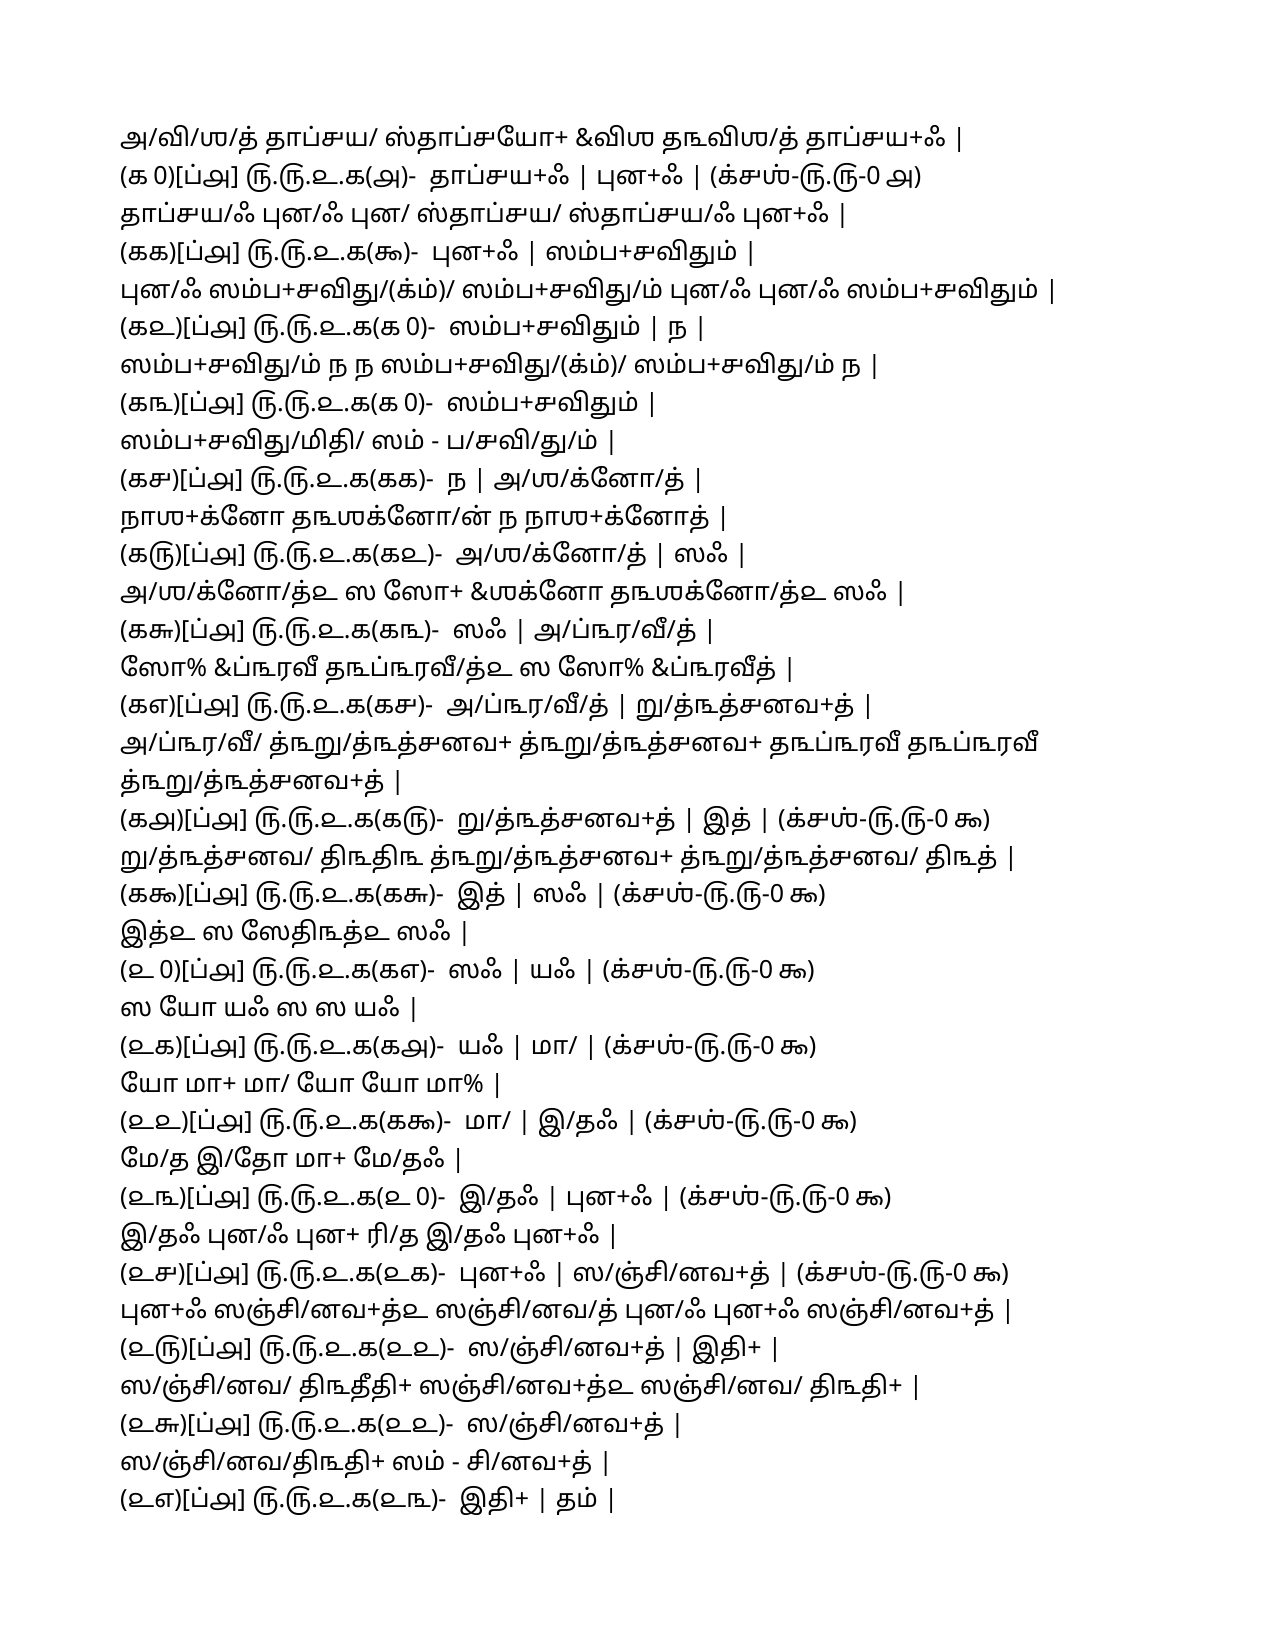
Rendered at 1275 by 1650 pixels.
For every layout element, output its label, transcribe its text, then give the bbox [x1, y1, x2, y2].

text ஸ/ஞ்சி/னவ/ தி௩தீதி+ ஸஞ்சி/னவ+த்௨ ஸஞ்சி/னவ/ தி௩தி+ | [120, 1368, 1200, 1404]
text (௧0)[ப்௮] ௫.௫.௨.௧(௮)- தாப்௪ய+ஃ | புன+ஃ | (க்௪ஶ்-௫.௫-0௮) [120, 158, 1200, 194]
text (௧௩)[ப்௮] ௫.௫.௨.௧(௧0)- ஸம்ப+௪விதும் | [120, 385, 1200, 421]
text நாஶ+க்னோ த௩ஶக்னோ/ன் ந நாஶ+க்னோத் | [120, 498, 1200, 534]
text அ/வி/ஶ/த் தாப்௪ய/ ஸ்தாப்௪யோ+ &விஶ த௩விஶ/த் தாப்௪ய+ஃ | [120, 120, 1200, 156]
text ஸம்ப+௪விது/மிதி/ ஸம் - ப/௪வி/து/ம் | [120, 422, 1200, 458]
text (௨௧)[ப்௮] ௫.௫.௨.௧(௧௮)- யஃ | மா/ | (க்௪ஶ்-௫.௫-0௯) [120, 1027, 1200, 1063]
text (௨௫)[ப்௮] ௫.௫.௨.௧(௨௨)- ஸ/ஞ்சி/னவ+த் | இதி+ | [120, 1330, 1200, 1366]
text (௨௨)[ப்௮] ௫.௫.௨.௧(௧௯)- மா/ | இ/தஃ | (க்௪ஶ்-௫.௫-0௯) [120, 1103, 1200, 1139]
text (௨௭)[ப்௮] ௫.௫.௨.௧(௨௩)- இதி+ | தம் | [120, 1481, 1200, 1517]
text (௨௬)[ப்௮] ௫.௫.௨.௧(௨௨)- ஸ/ஞ்சி/னவ+த் | [120, 1406, 1200, 1442]
text (௧௨)[ப்௮] ௫.௫.௨.௧(௧0)- ஸம்ப+௪விதும் | ந | [120, 309, 1200, 345]
text அ/ப்௩ர/வீ/ த்௩று/த்௩த்௪னவ+ த்௩று/த்௩த்௪னவ+ த௩ப்௩ரவீ த௩ப்௩ரவீ த்௩று/த்௩த்௪னவ+த் | [120, 725, 1200, 799]
text (௨௪)[ப்௮] ௫.௫.௨.௧(௨௧)- புன+ஃ | ஸ/ஞ்சி/னவ+த் | (க்௪ஶ்-௫.௫-0௯) [120, 1254, 1200, 1290]
text அ/ஶ/க்னோ/த்௨ ஸ ஸோ+ &ஶக்னோ த௩ஶக்னோ/த்௨ ஸஃ | [120, 574, 1200, 610]
text இ/தஃ புன/ஃ புன+ ரி/த இ/தஃ புன+ஃ | [120, 1216, 1200, 1252]
text புன+ஃ ஸஞ்சி/னவ+த்௨ ஸஞ்சி/னவ/த் புன/ஃ புன+ஃ ஸஞ்சி/னவ+த் | [120, 1292, 1200, 1328]
text (௧௬)[ப்௮] ௫.௫.௨.௧(௧௩)- ஸஃ | அ/ப்௩ர/வீ/த் | [120, 612, 1200, 648]
text (௧௯)[ப்௮] ௫.௫.௨.௧(௧௬)- இத் | ஸஃ | (க்௪ஶ்-௫.௫-0௯) [120, 876, 1200, 912]
text (௧௫)[ப்௮] ௫.௫.௨.௧(௧௨)- அ/ஶ/க்னோ/த் | ஸஃ | [120, 536, 1200, 572]
text (௧௭)[ப்௮] ௫.௫.௨.௧(௧௪)- அ/ப்௩ர/வீ/த் | று/த்௩த்௪னவ+த் | [120, 687, 1200, 723]
text புன/ஃ ஸம்ப+௪விது/(க்ம்)/ ஸம்ப+௪விது/ம் புன/ஃ புன/ஃ ஸம்ப+௪விதும் | [120, 271, 1200, 307]
text ஸம்ப+௪விது/ம் ந ந ஸம்ப+௪விது/(க்ம்)/ ஸம்ப+௪விது/ம் ந | [120, 347, 1200, 383]
text தாப்௪ய/ஃ புன/ஃ புன/ ஸ்தாப்௪ய/ ஸ்தாப்௪ய/ஃ புன+ஃ | [120, 196, 1200, 232]
text இத்௨ ஸ ஸேதி௩த்௨ ஸஃ | [120, 914, 1200, 950]
text (௧௮)[ப்௮] ௫.௫.௨.௧(௧௫)- று/த்௩த்௪னவ+த் | இத் | (க்௪ஶ்-௫.௫-0௯) [120, 801, 1200, 837]
text று/த்௩த்௪னவ/ தி௩தி௩ த்௩று/த்௩த்௪னவ+ த்௩று/த்௩த்௪னவ/ தி௩த் | [120, 838, 1200, 874]
text ஸோ% &ப்௩ரவீ த௩ப்௩ரவீ/த்௨ ஸ ஸோ% &ப்௩ரவீத் | [120, 649, 1200, 685]
text ஸ யோ யஃ ஸ ஸ யஃ | [120, 989, 1200, 1026]
text மே/த இ/தோ மா+ மே/தஃ | [120, 1141, 1200, 1177]
text (௨௩)[ப்௮] ௫.௫.௨.௧(௨0)- இ/தஃ | புன+ஃ | (க்௪ஶ்-௫.௫-0௯) [120, 1179, 1200, 1215]
text (௧௪)[ப்௮] ௫.௫.௨.௧(௧௧)- ந | அ/ஶ/க்னோ/த் | [120, 460, 1200, 496]
text (௧௧)[ப்௮] ௫.௫.௨.௧(௯)- புன+ஃ | ஸம்ப+௪விதும் | [120, 233, 1200, 269]
text ஸ/ஞ்சி/னவ/தி௩தி+ ஸம் - சி/னவ+த் | [120, 1443, 1200, 1479]
text (௨0)[ப்௮] ௫.௫.௨.௧(௧௭)- ஸஃ | யஃ | (க்௪ஶ்-௫.௫-0௯) [120, 952, 1200, 988]
text யோ மா+ மா/ யோ யோ மா% | [120, 1065, 1200, 1101]
